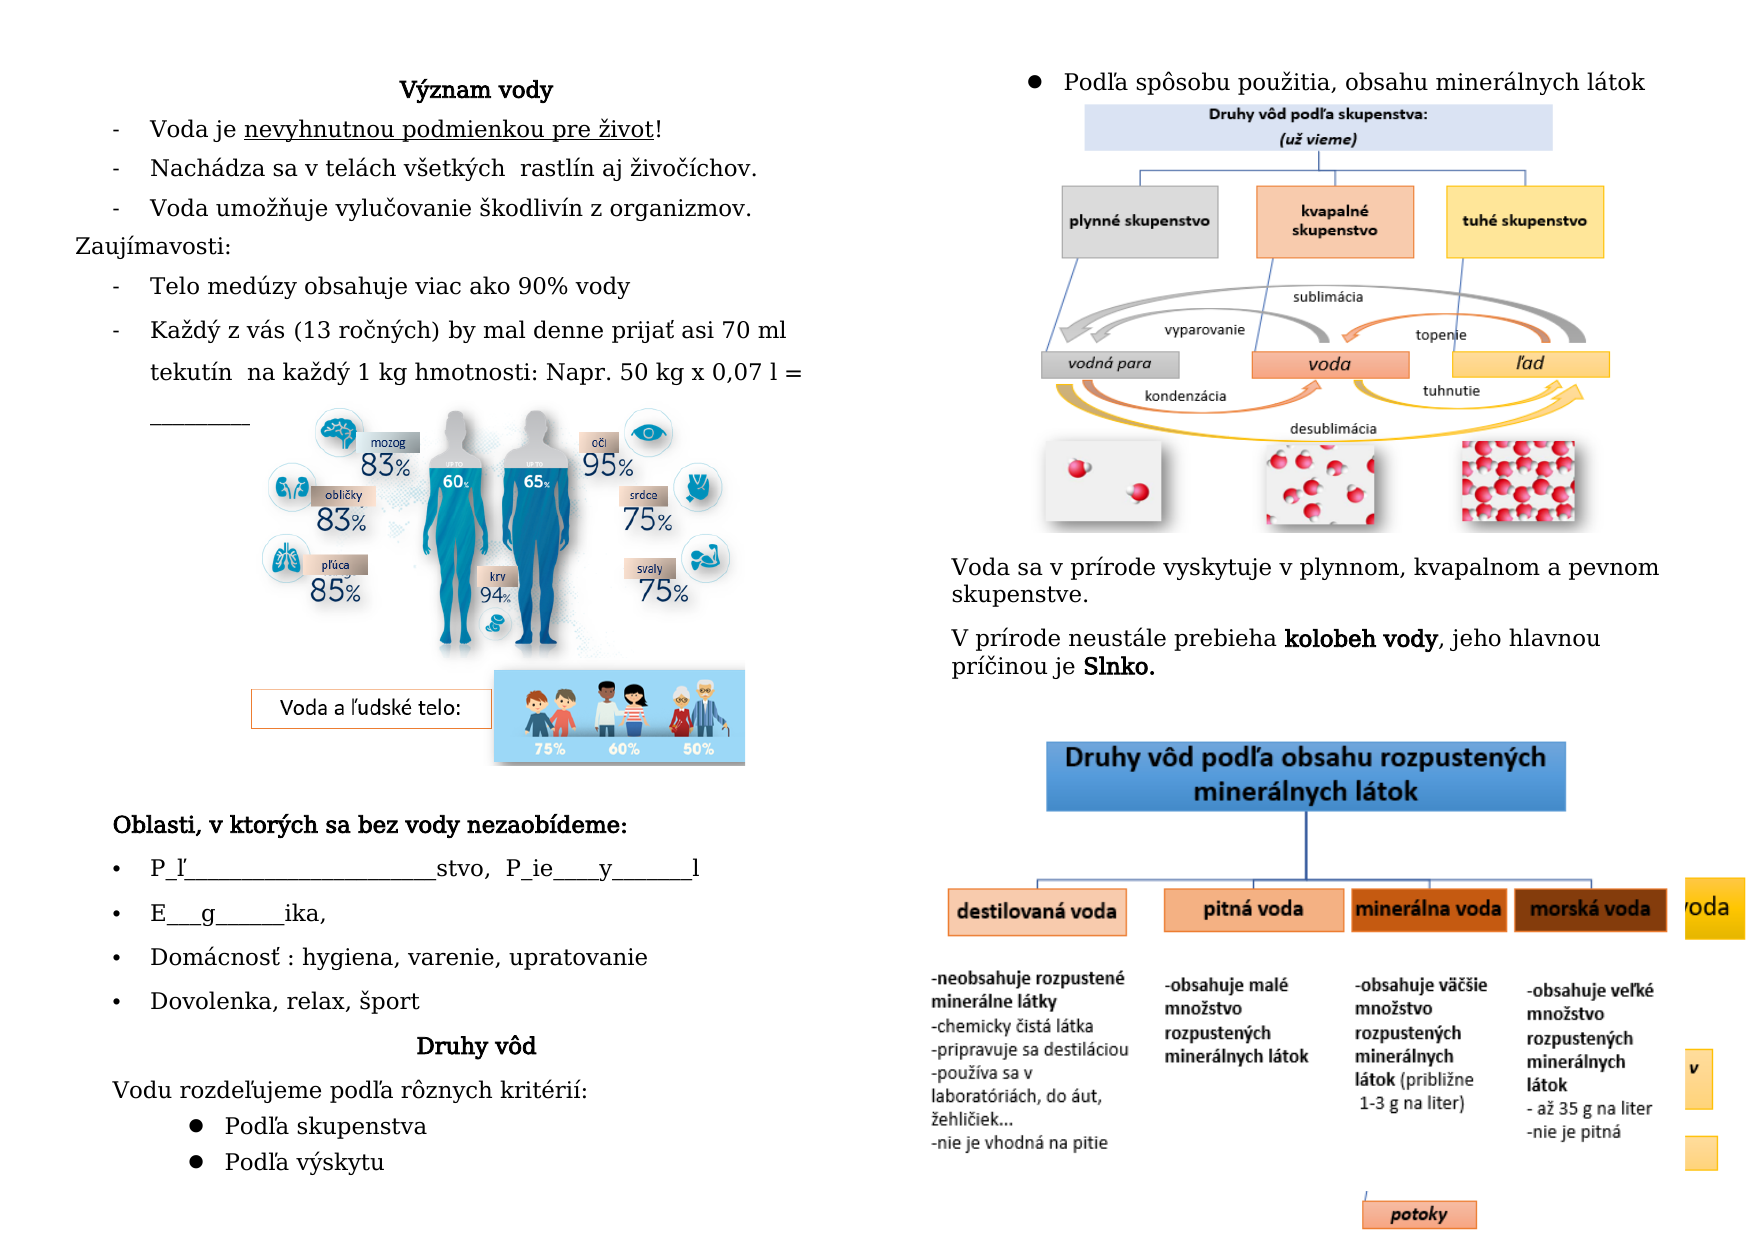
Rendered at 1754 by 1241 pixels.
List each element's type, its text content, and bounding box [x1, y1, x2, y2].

text Význam vody [112, 75, 840, 102]
text Vodu rozdeľujeme podľa rôznych kritérií: [112, 1075, 840, 1103]
list P_ľ______________________stvo, P_ie____y_______l [112, 854, 840, 882]
text Druhy vôd [112, 1031, 840, 1059]
list Podľa výskytu [354, 1155, 840, 1174]
text Oblasti, v ktorých sa bez vody nezaobídeme: [112, 810, 840, 837]
list Každý z vás (13 ročných) by mal denne prijať asi 70 ml tekutín na každý 1 kg hmotnosti: Napr. 50 kg x 0,07 l = _____________litrov tekutín denne. [112, 315, 840, 426]
list Nachádza sa v telách všetkých rastlín aj živočíchov. [112, 158, 840, 181]
list Voda umožňuje vylučovanie škodlivín z organizmov. [112, 198, 840, 221]
list Voda je nevyhnutnou podmienkou pre život! [112, 119, 840, 142]
list Podľa skupenstva [187, 1119, 840, 1138]
list Telo medúzy obsahuje viac ako 90% vody [112, 276, 840, 299]
list Domácnosť : hygiena, varenie, upratovanie [112, 943, 840, 970]
list Podľa spôsobu použitia, obsahu minerálnych látok [1026, 75, 1679, 94]
text V prírode neustále prebieha kolobeh vody, jeho hlavnou príčinou je Slnko. [951, 624, 1679, 679]
text Voda sa v prírode vyskytuje v plynnom, kvapalnom a pevnom skupenstve. [951, 552, 1679, 607]
text Zaujímavosti: [75, 237, 840, 259]
picture [250, 391, 746, 766]
list E___g______ika, [112, 898, 840, 926]
list Podľa výskytu [187, 1155, 362, 1174]
picture [922, 713, 1752, 1238]
list Dovolenka, relax, šport [112, 987, 840, 1014]
picture [1008, 97, 1620, 533]
